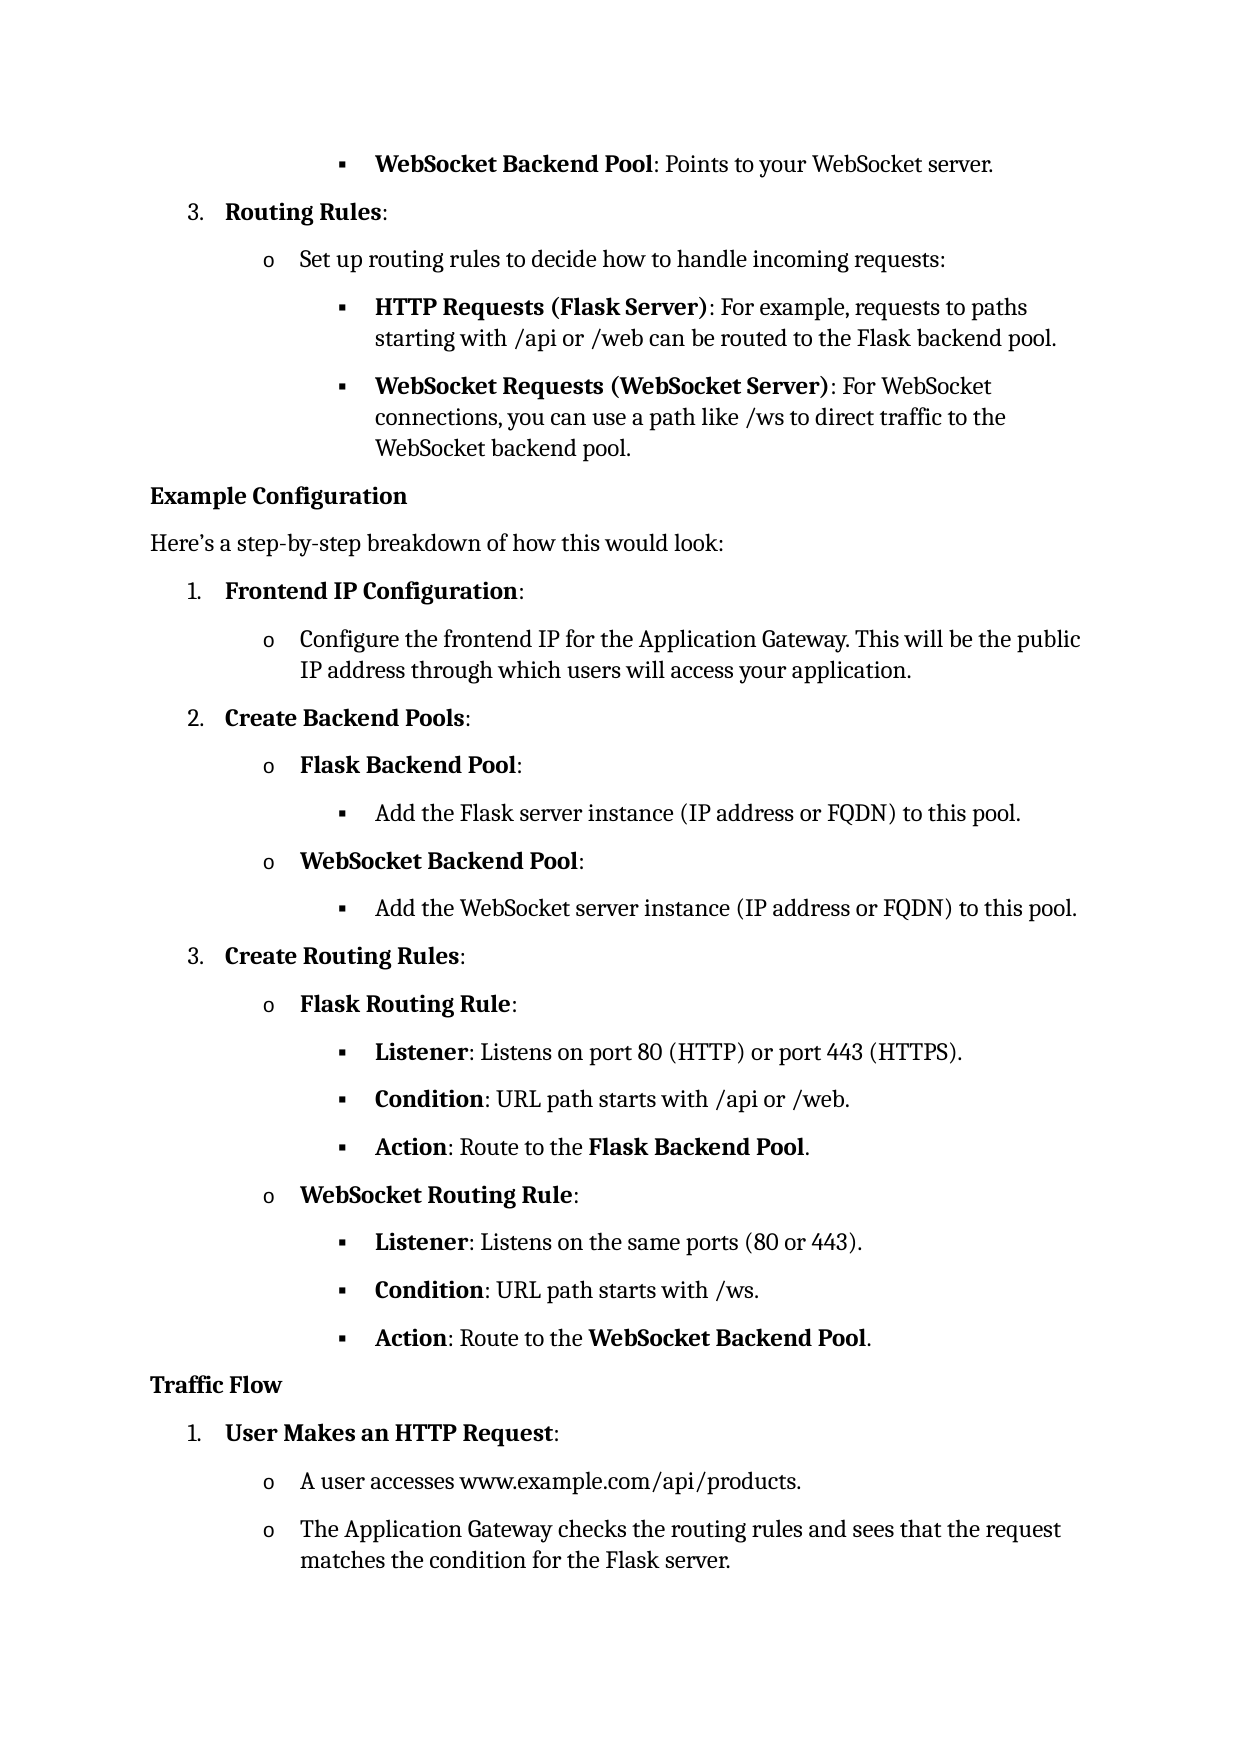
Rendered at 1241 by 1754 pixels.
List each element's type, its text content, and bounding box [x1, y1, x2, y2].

list The Application Gateway checks the routing rules and sees that the request matches the condition for the Flask server. [262, 1514, 1090, 1574]
list Flask Routing Rule: [262, 990, 1090, 1018]
list Add the WebSocket server instance (IP address or FQDN) to this pool. [337, 894, 1090, 923]
list A user accesses www.example.com/api/products. [262, 1467, 1090, 1496]
list Routing Rules: [187, 198, 1090, 226]
text Example Configuration [150, 482, 1090, 510]
list Action: Route to the WebSocket Backend Pool. [337, 1324, 1090, 1352]
list User Makes an HTTP Request: [187, 1419, 1090, 1448]
text Here’s a step-by-step breakdown of how this would look: [150, 529, 1090, 558]
list HTTP Requests (Flask Server): For example, requests to paths starting with /api or /web can be routed to the Flask backend pool. [337, 293, 1090, 353]
list Add the Flask server instance (IP address or FQDN) to this pool. [337, 799, 1090, 828]
text Traffic Flow [150, 1371, 1090, 1400]
list Condition: URL path starts with /api or /web. [337, 1085, 1090, 1114]
list Listener: Listens on the same ports (80 or 443). [337, 1228, 1090, 1257]
list WebSocket Backend Pool: [262, 847, 1090, 875]
list Flask Backend Pool: [262, 751, 1090, 780]
list Set up routing rules to decide how to handle incoming requests: [262, 245, 1090, 274]
list Create Routing Rules: [187, 942, 1090, 971]
list WebSocket Routing Rule: [262, 1181, 1090, 1209]
list WebSocket Requests (WebSocket Server): For WebSocket connections, you can use a path like /ws to direct traffic to the WebSocket backend pool. [337, 372, 1090, 463]
list Configure the frontend IP for the Application Gateway. This will be the public IP address through which users will access your application. [262, 625, 1090, 684]
list Condition: URL path starts with /ws. [337, 1276, 1090, 1305]
list Action: Route to the Flask Backend Pool. [337, 1133, 1090, 1162]
list WebSocket Backend Pool: Points to your WebSocket server. [337, 150, 1090, 179]
list Listener: Listens on port 80 (HTTP) or port 443 (HTTPS). [337, 1037, 1090, 1066]
list Create Backend Pools: [187, 703, 1090, 732]
list Frontend IP Configuration: [187, 577, 1090, 606]
